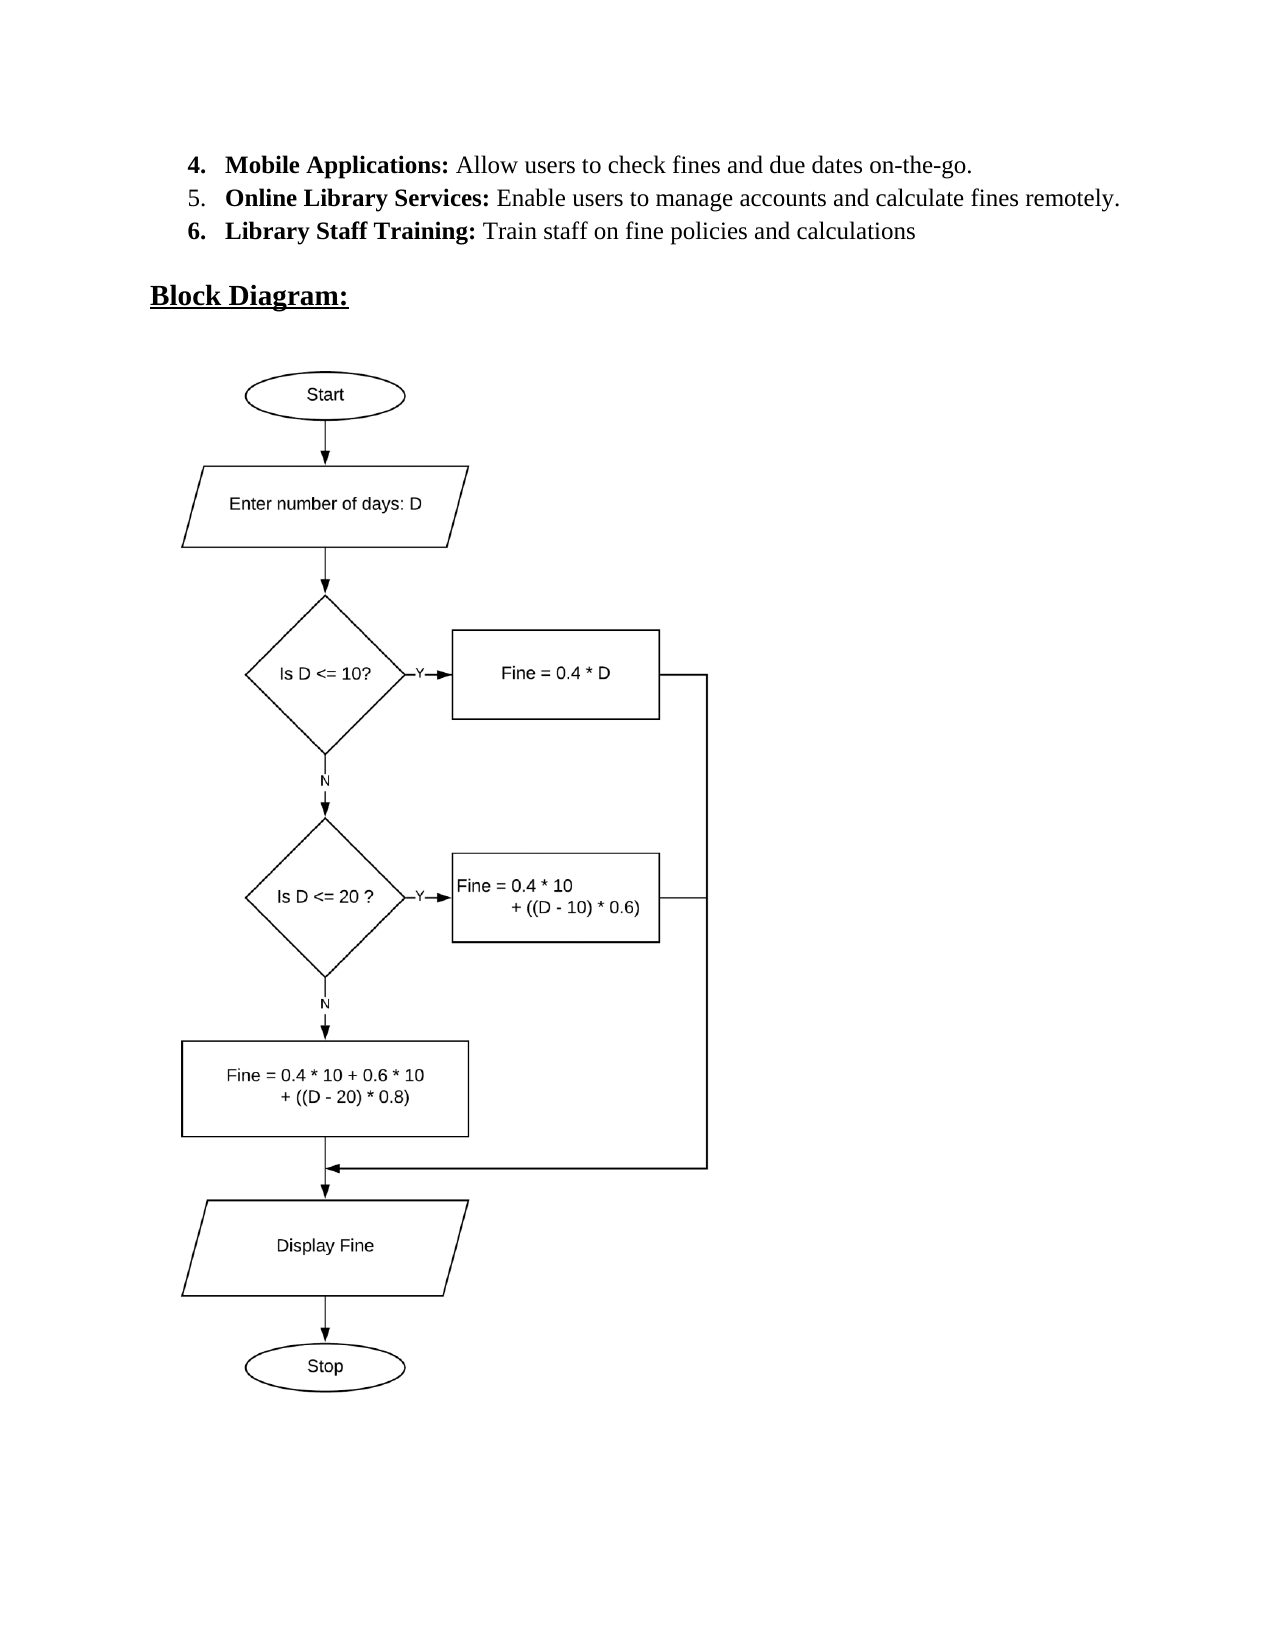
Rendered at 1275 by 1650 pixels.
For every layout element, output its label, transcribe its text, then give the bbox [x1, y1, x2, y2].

picture [150, 341, 739, 1423]
list Library Staff Training: Train staff on fine policies and calculations [187, 216, 1125, 245]
text Block Diagram: [150, 278, 1125, 312]
list Mobile Applications: Allow users to check fines and due dates on-the-go. [187, 150, 1125, 179]
list Online Library Services: Enable users to manage accounts and calculate fines remotely. [187, 183, 1125, 212]
